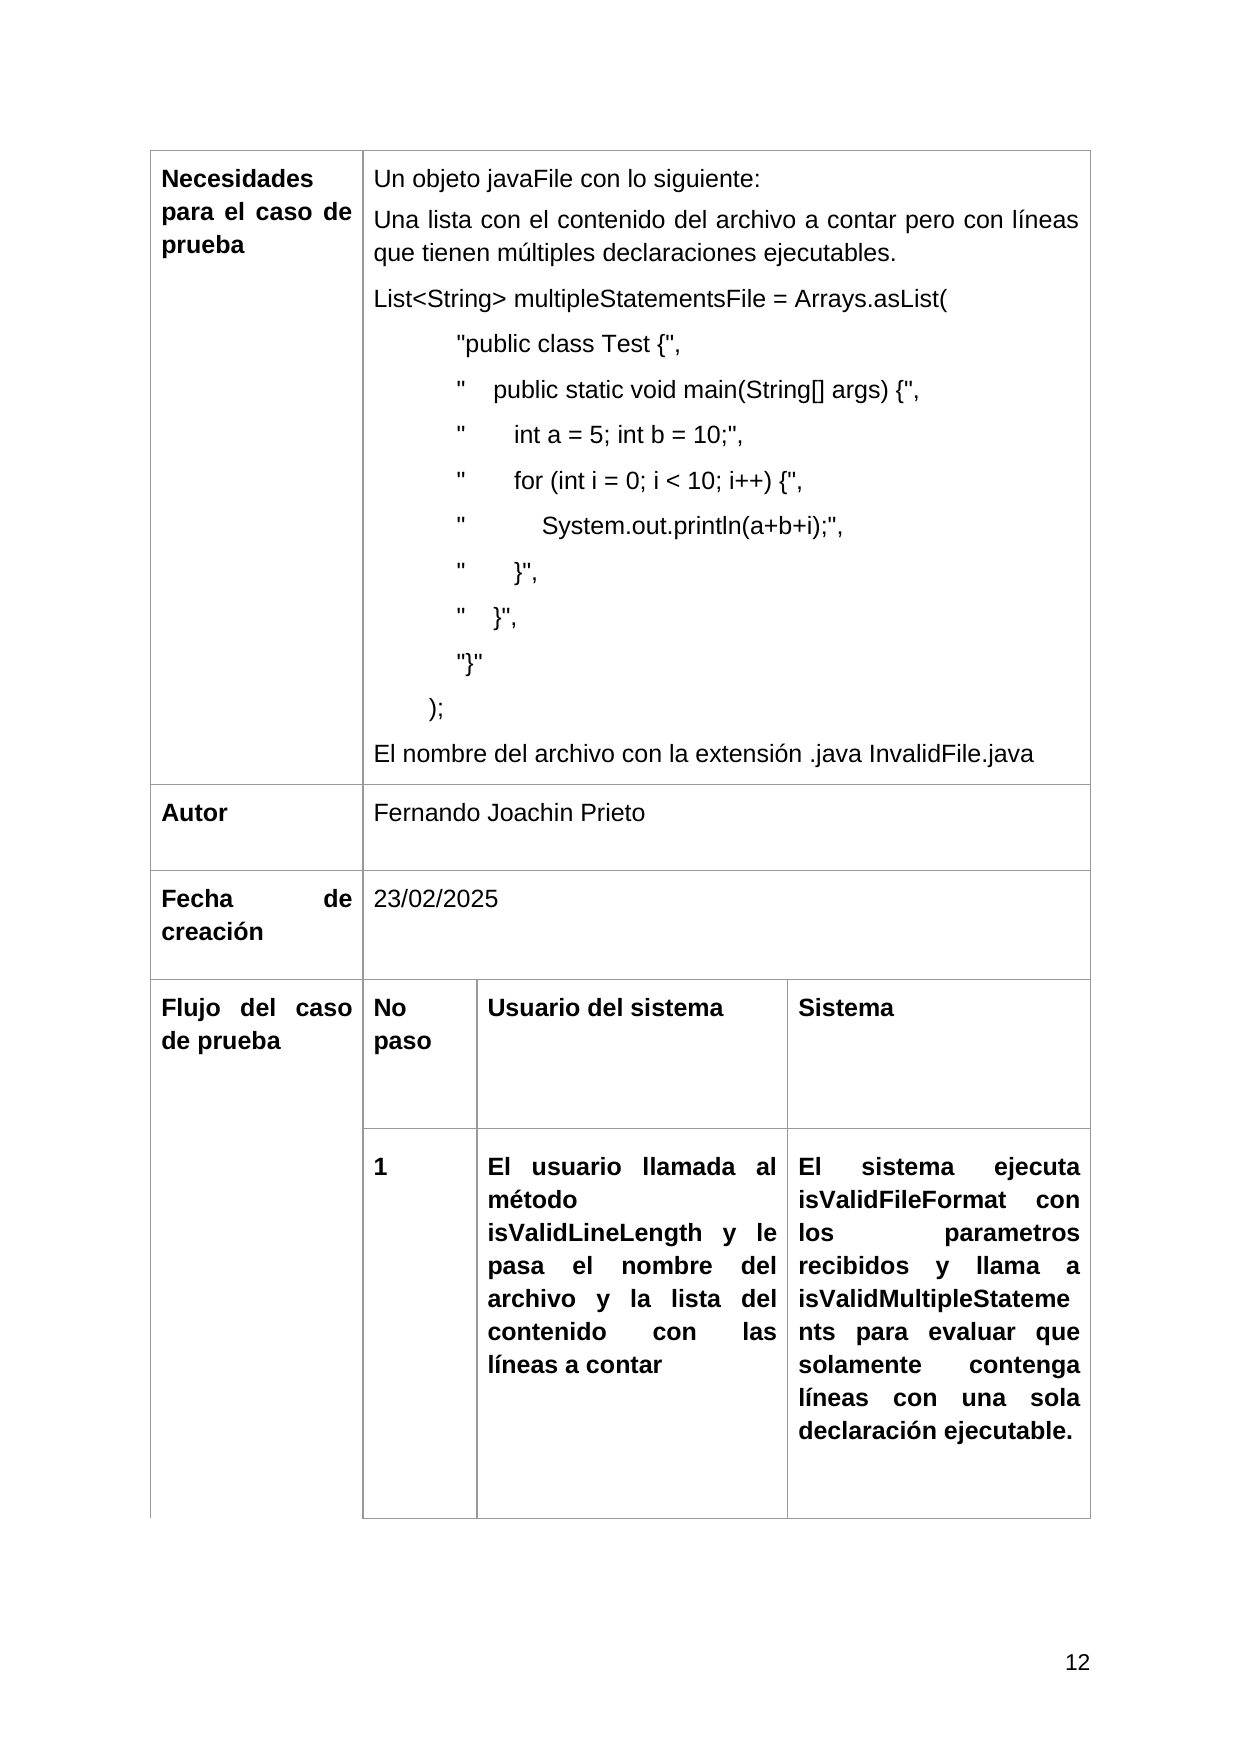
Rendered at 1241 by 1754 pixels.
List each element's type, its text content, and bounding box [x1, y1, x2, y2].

table_cell El sistema ejecuta isValidFileFormat con los parametros recibidos y llama a isValidMultipleStatements para evaluar que solamente contenga líneas con una sola declaración ejecutable. [788, 1129, 1090, 1517]
table_cell Fecha de creación [151, 871, 362, 979]
table_cell Un objeto javaFile con lo siguiente: Una lista con el contenido del archivo a contar pero con líneas que tienen múltiples declaraciones ejecutables. List<String> multipleStatementsFile = Arrays.asList( "public class Test {", " public static void main(String[] args) {", " int a = 5; int b = 10;", " for (int i = 0; i < 10; i++) {", " System.out.println(a+b+i);", " }", " }", "}" ); El nombre del archivo con la extensión .java InvalidFile.java [364, 151, 1090, 784]
table_cell Flujo del caso de prueba [151, 980, 362, 1517]
table_cell 1 [364, 1129, 476, 1517]
table_cell Necesidades para el caso de prueba [151, 151, 362, 784]
table_cell Fernando Joachin Prieto [364, 785, 1090, 870]
table_cell Usuario del sistema [478, 980, 787, 1128]
table_cell No paso [364, 980, 476, 1128]
table_cell Sistema [788, 980, 1090, 1128]
table_cell 23/02/2025 [364, 871, 1090, 979]
table_cell El usuario llamada al método isValidLineLength y le pasa el nombre del archivo y la lista del contenido con las líneas a contar [478, 1129, 787, 1517]
table_cell Autor [151, 785, 362, 870]
